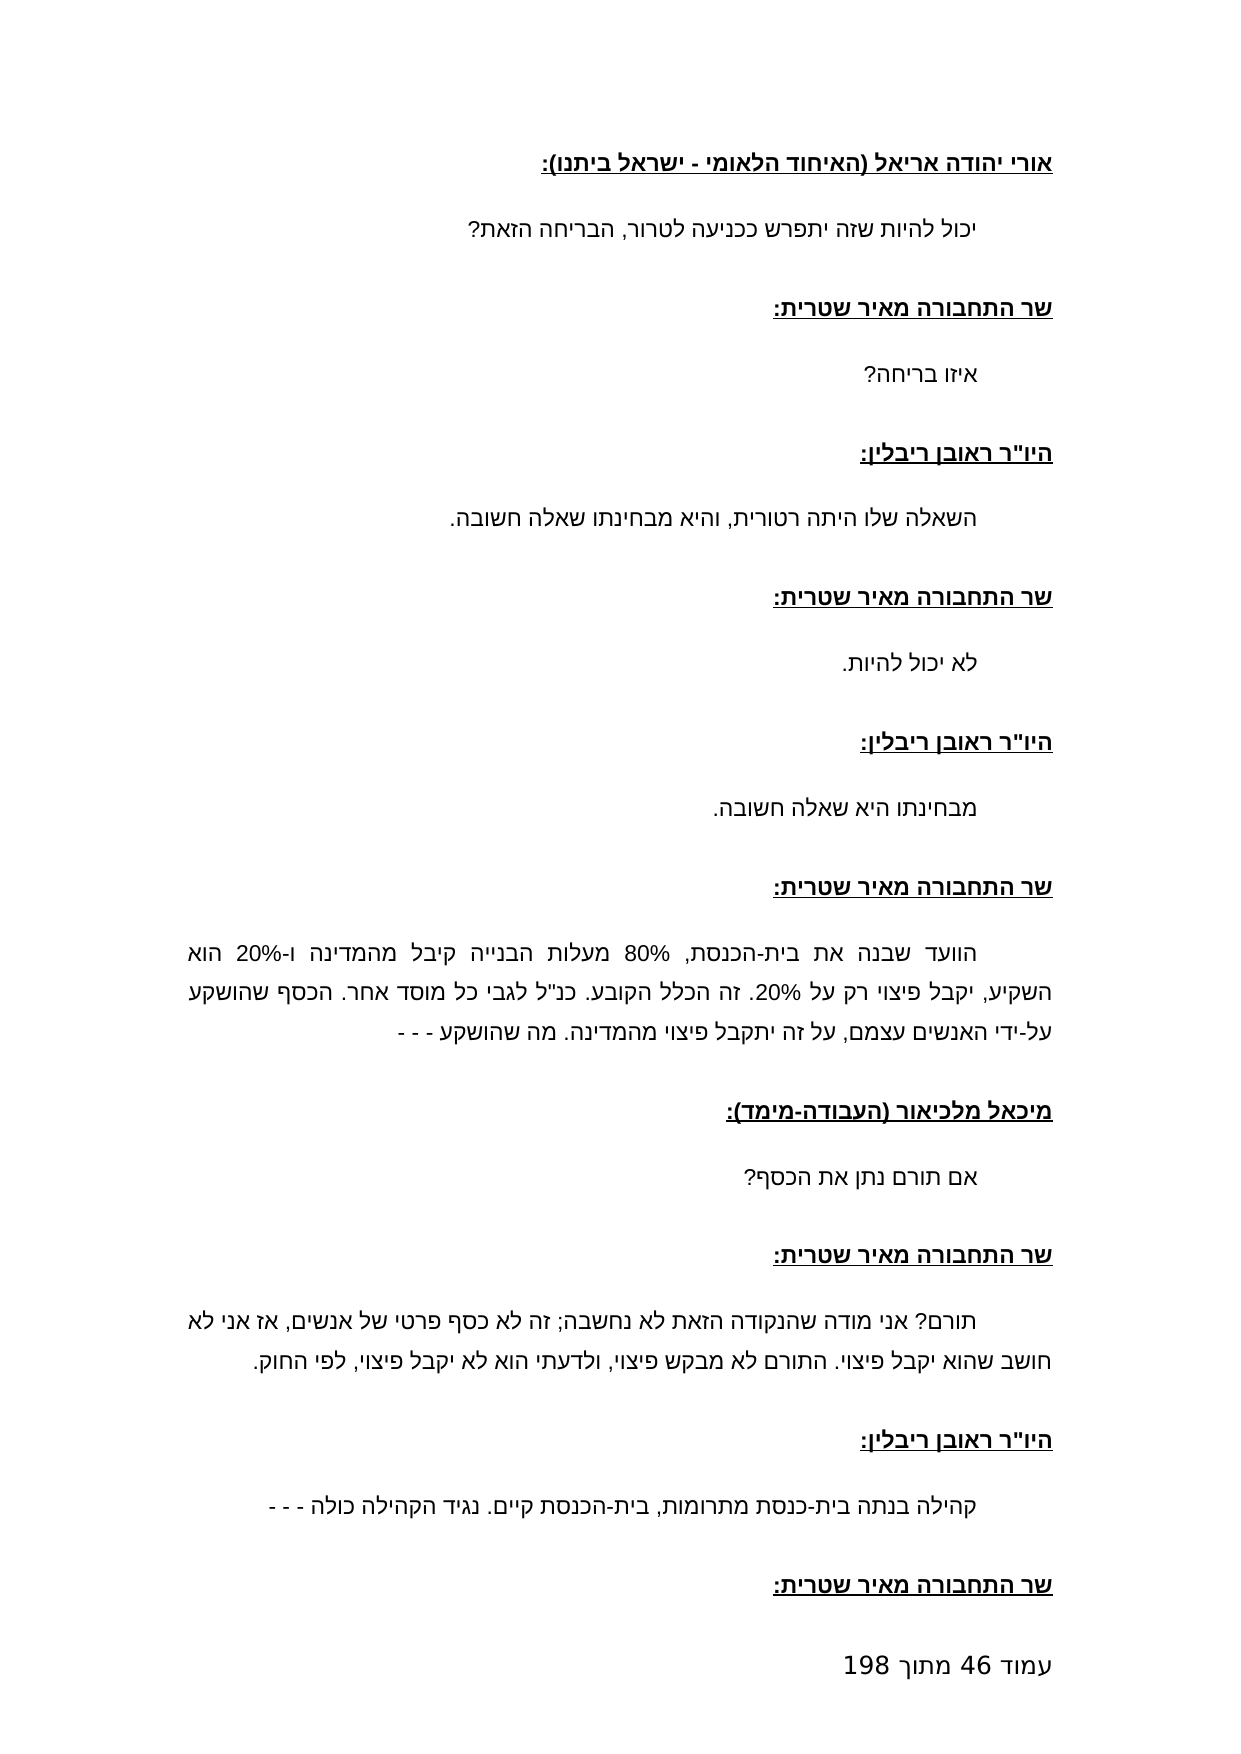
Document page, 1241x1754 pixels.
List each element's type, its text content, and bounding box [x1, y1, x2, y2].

text שר התחבורה מאיר שטרית: [187, 295, 1053, 321]
text אורי יהודה אריאל (האיחוד הלאומי - ישראל ביתנו): [187, 150, 1053, 176]
text שר התחבורה מאיר שטרית: [187, 874, 1053, 900]
text מיכאל מלכיאור (העבודה-מימד): [187, 1098, 1053, 1124]
text לא יכול להיות. [187, 650, 1053, 677]
text תורם? אני מודה שהנקודה הזאת לא נחשבה; זה לא כסף פרטי של אנשים, אז אני לא חושב שהוא יקבל פיצוי. התורם לא מבקש פיצוי, ולדעתי הוא לא יקבל פיצוי, לפי החוק. [187, 1308, 1053, 1374]
text יכול להיות שזה יתפרש ככניעה לטרור, הבריחה הזאת? [187, 216, 1053, 242]
text איזו בריחה? [187, 361, 1053, 387]
text היו"ר ראובן ריבלין: [187, 439, 1053, 466]
text היו"ר ראובן ריבלין: [187, 729, 1053, 756]
text השאלה שלו היתה רטורית, והיא מבחינתו שאלה חשובה. [187, 505, 1053, 532]
text מבחינתו היא שאלה חשובה. [187, 795, 1053, 821]
text הוועד שבנה את בית-הכנסת, 80% מעלות הבנייה קיבל מהמדינה ו-20% הוא השקיע, יקבל פיצוי רק על 20%. זה הכלל הקובע. כנ"ל לגבי כל מוסד אחר. הכסף שהושקע על-ידי האנשים עצמם, על זה יתקבל פיצוי מהמדינה. מה שהושקע - - - [187, 940, 1053, 1045]
text אם תורם נתן את הכסף? [187, 1163, 1053, 1190]
text שר התחבורה מאיר שטרית: [187, 1572, 1053, 1598]
text קהילה בנתה בית-כנסת מתרומות, בית-הכנסת קיים. נגיד הקהילה כולה - - - [187, 1493, 1053, 1519]
text שר התחבורה מאיר שטרית: [187, 584, 1053, 611]
text שר התחבורה מאיר שטרית: [187, 1242, 1053, 1269]
text היו"ר ראובן ריבלין: [187, 1427, 1053, 1453]
